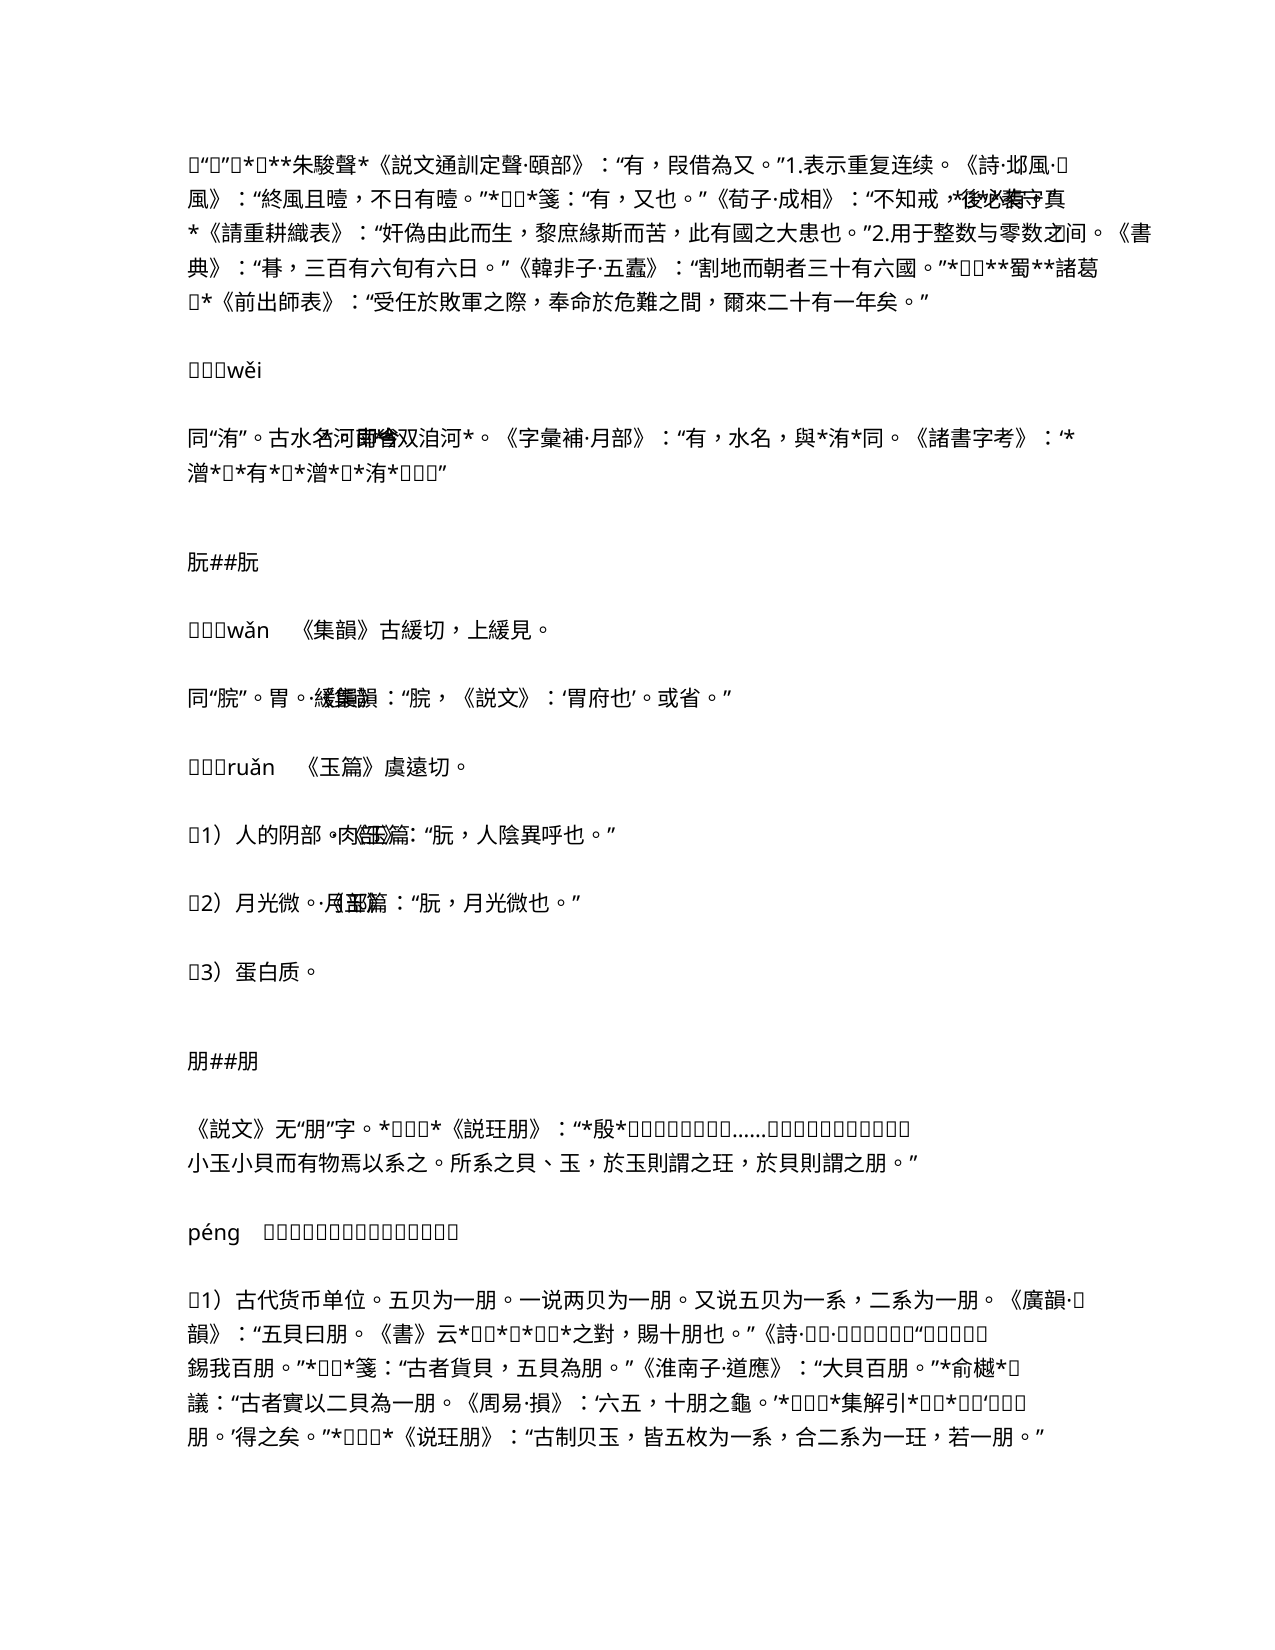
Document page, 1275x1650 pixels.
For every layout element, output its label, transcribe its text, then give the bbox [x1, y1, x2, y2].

text 朊##朊 （一）wǎn 《集韻》古緩切，上緩見。 同“脘”。胃。《集韻·緩韻》：“脘，《説文》：‘胃府也’。或省。” （二）ruǎn 《玉篇》虞遠切。 （1）人的阴部。《玉篇·肉部》：“朊，人陰異呼也。” （2）月光微。《玉篇·月部》：“朊，月光微也。” （3）蛋白质。 [187, 547, 1087, 1021]
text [187, 1046, 1087, 1486]
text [187, 150, 1087, 521]
